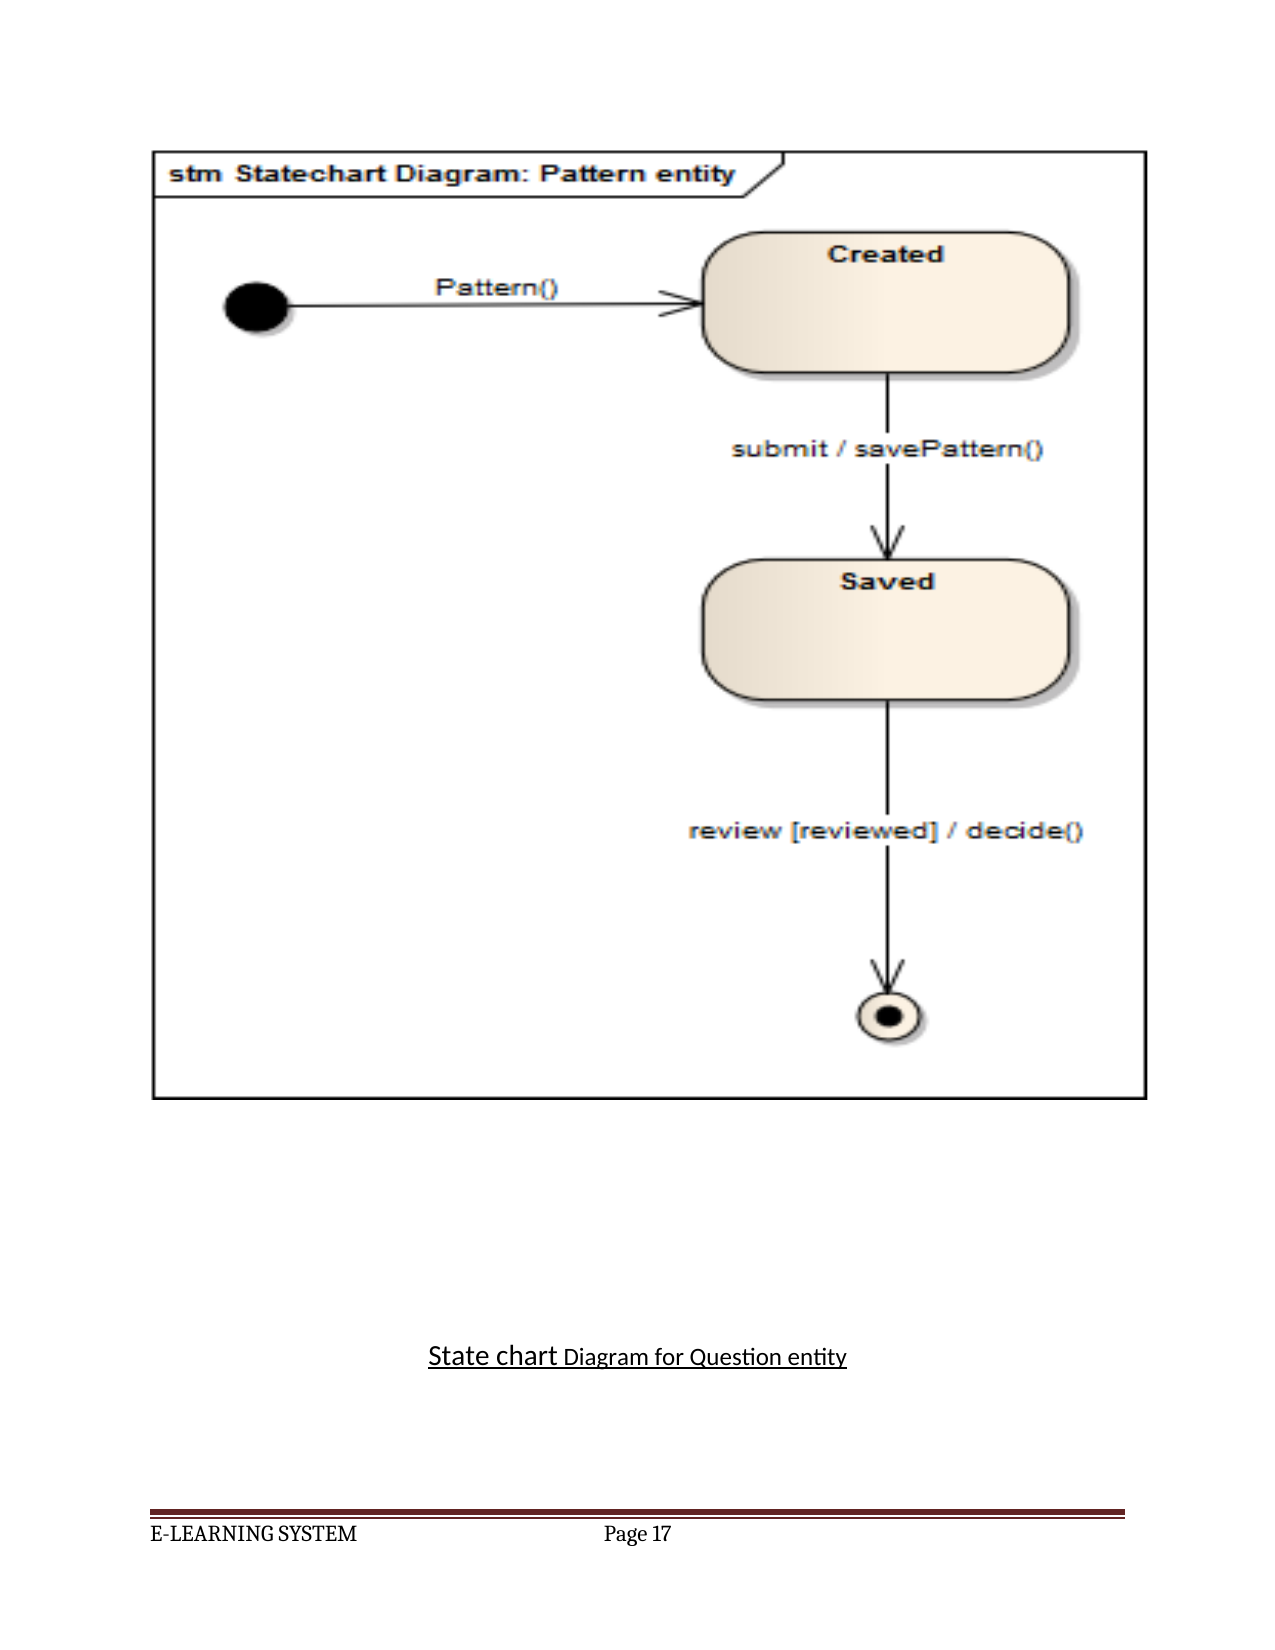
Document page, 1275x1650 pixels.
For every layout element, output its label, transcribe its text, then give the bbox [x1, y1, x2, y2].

text State chart Diagram for Question entity [150, 1337, 1125, 1372]
picture [150, 150, 1148, 1100]
